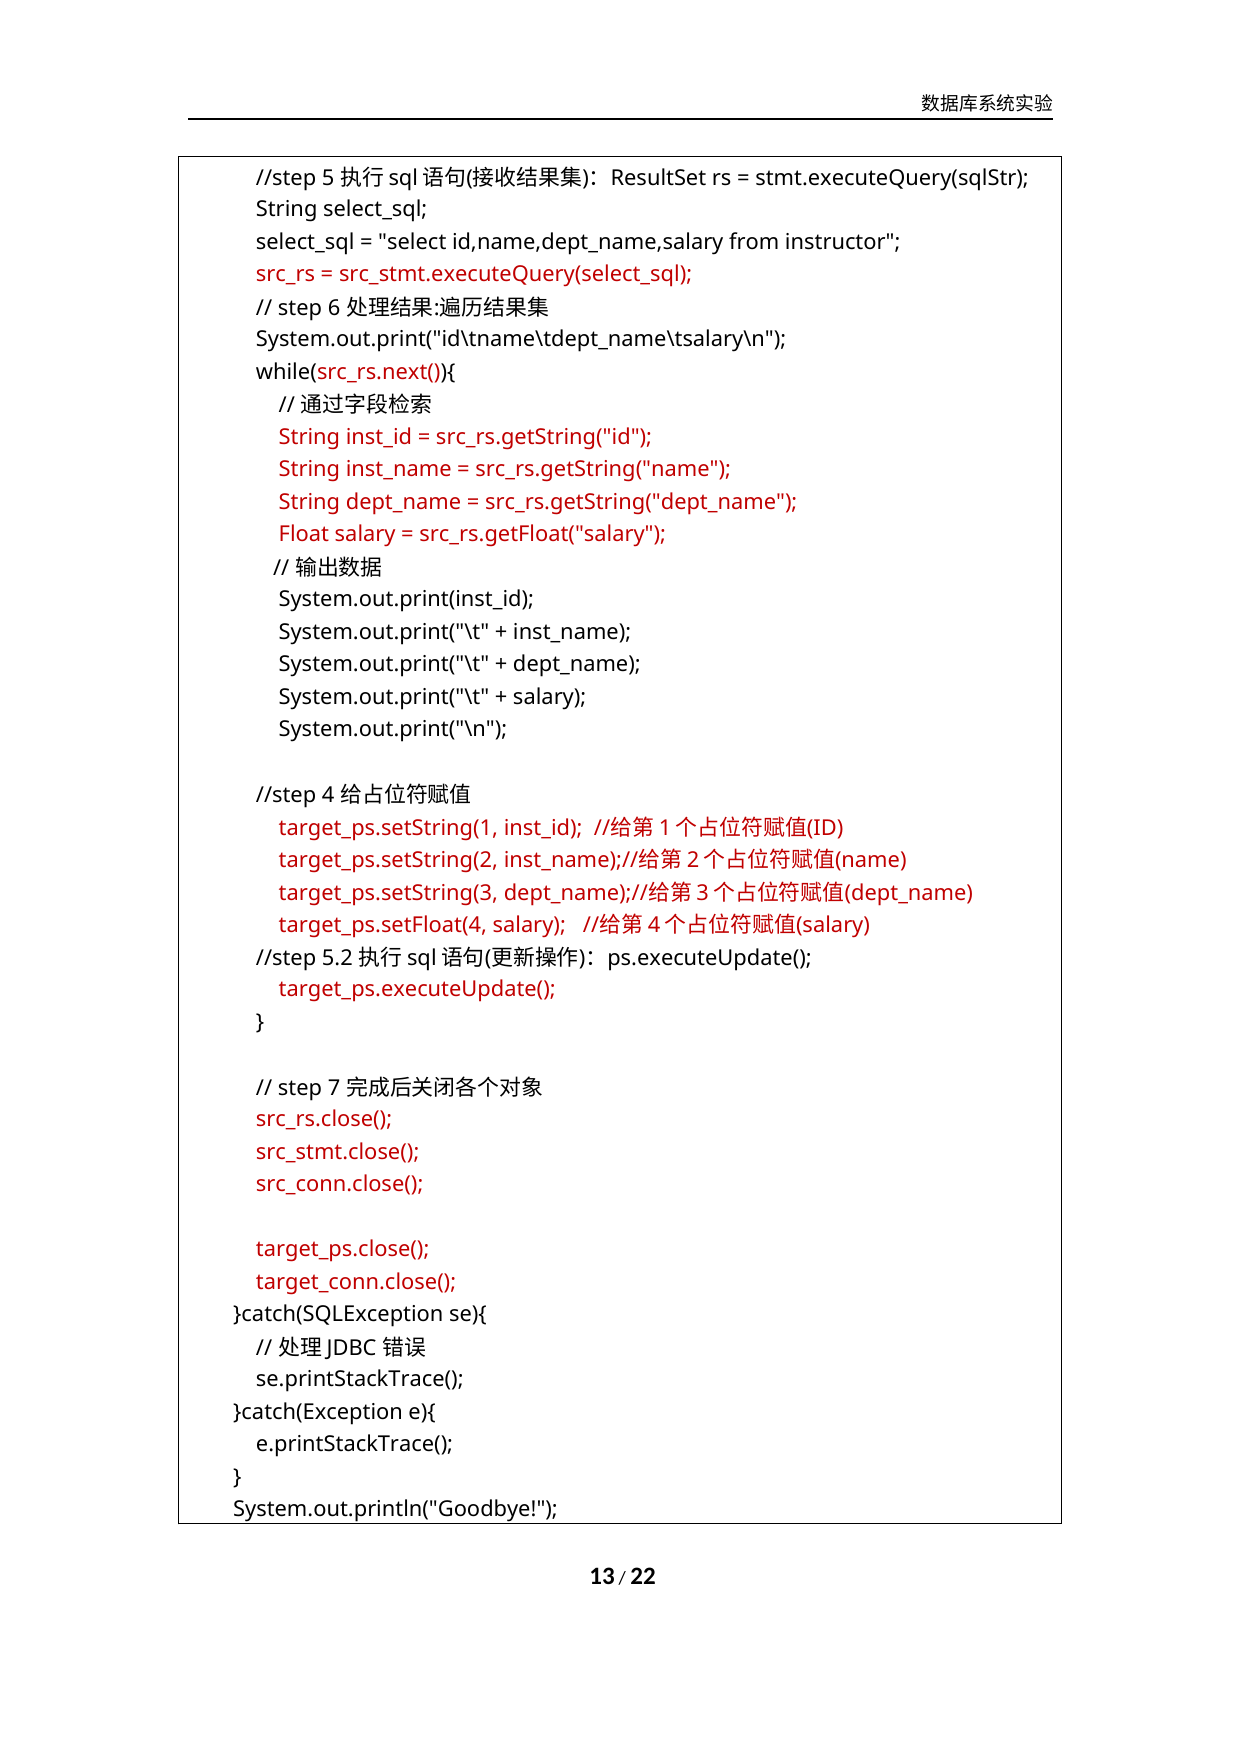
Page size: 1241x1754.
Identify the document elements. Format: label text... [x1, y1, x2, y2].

text //step 5 执行sql语句(接收结果集)：ResultSet rs = stmt.executeQuery(sqlStr); [179, 157, 1061, 192]
text } [187, 1459, 1053, 1492]
text String dept_name = src_rs.getString("dept_name"); [187, 484, 1053, 517]
text target_conn.close(); [187, 1264, 1053, 1297]
text src_stmt.close(); [187, 1134, 1053, 1167]
text src_conn.close(); [187, 1167, 1053, 1199]
text }catch(SQLException se){ [187, 1297, 1053, 1329]
text select_sql = "select id,name,dept_name,salary from instructor"; [187, 224, 1053, 257]
text //step 4 给占位符赋值 [187, 777, 1053, 809]
text Float salary = src_rs.getFloat("salary"); [187, 517, 1053, 549]
text String inst_id = src_rs.getString("id"); [187, 419, 1053, 452]
text src_rs = src_stmt.executeQuery(select_sql); [187, 257, 1053, 289]
text e.printStackTrace(); [187, 1427, 1053, 1459]
text System.out.print("\t" + dept_name); [187, 647, 1053, 679]
text // step 7 完成后关闭各个对象 [187, 1069, 1053, 1102]
text } [187, 1004, 1053, 1037]
text // 通过字段检索 [187, 387, 1053, 419]
text System.out.print("\t" + inst_name); [187, 614, 1053, 647]
text System.out.print("\t" + salary); [187, 679, 1053, 712]
text target_ps.setFloat(4, salary); //给第4个占位符赋值(salary) [187, 907, 1053, 939]
text String inst_name = src_rs.getString("name"); [187, 452, 1053, 484]
text //step 5.2 执行sql语句(更新操作)：ps.executeUpdate(); [187, 939, 1053, 972]
text // 处理 JDBC 错误 [187, 1329, 1053, 1362]
text System.out.print("\n"); [187, 712, 1053, 744]
text target_ps.close(); [187, 1232, 1053, 1264]
text target_ps.executeUpdate(); [187, 972, 1053, 1004]
text target_ps.setString(3, dept_name);//给第3个占位符赋值(dept_name) [187, 874, 1053, 907]
text se.printStackTrace(); [187, 1362, 1053, 1394]
text // step 6 处理结果:遍历结果集 [187, 289, 1053, 322]
text System.out.println("Goodbye!"); [187, 1492, 1053, 1523]
text target_ps.setString(1, inst_id); //给第1个占位符赋值(ID) [187, 809, 1053, 842]
text while(src_rs.next()){ [187, 354, 1053, 387]
text }catch(Exception e){ [187, 1394, 1053, 1427]
text // 输出数据 [187, 549, 1053, 582]
text target_ps.setString(2, inst_name);//给第2个占位符赋值(name) [187, 842, 1053, 874]
text System.out.print("id\tname\tdept_name\tsalary\n"); [187, 322, 1053, 354]
text System.out.print(inst_id); [187, 582, 1053, 614]
text src_rs.close(); [187, 1102, 1053, 1134]
text String select_sql; [187, 192, 1053, 224]
